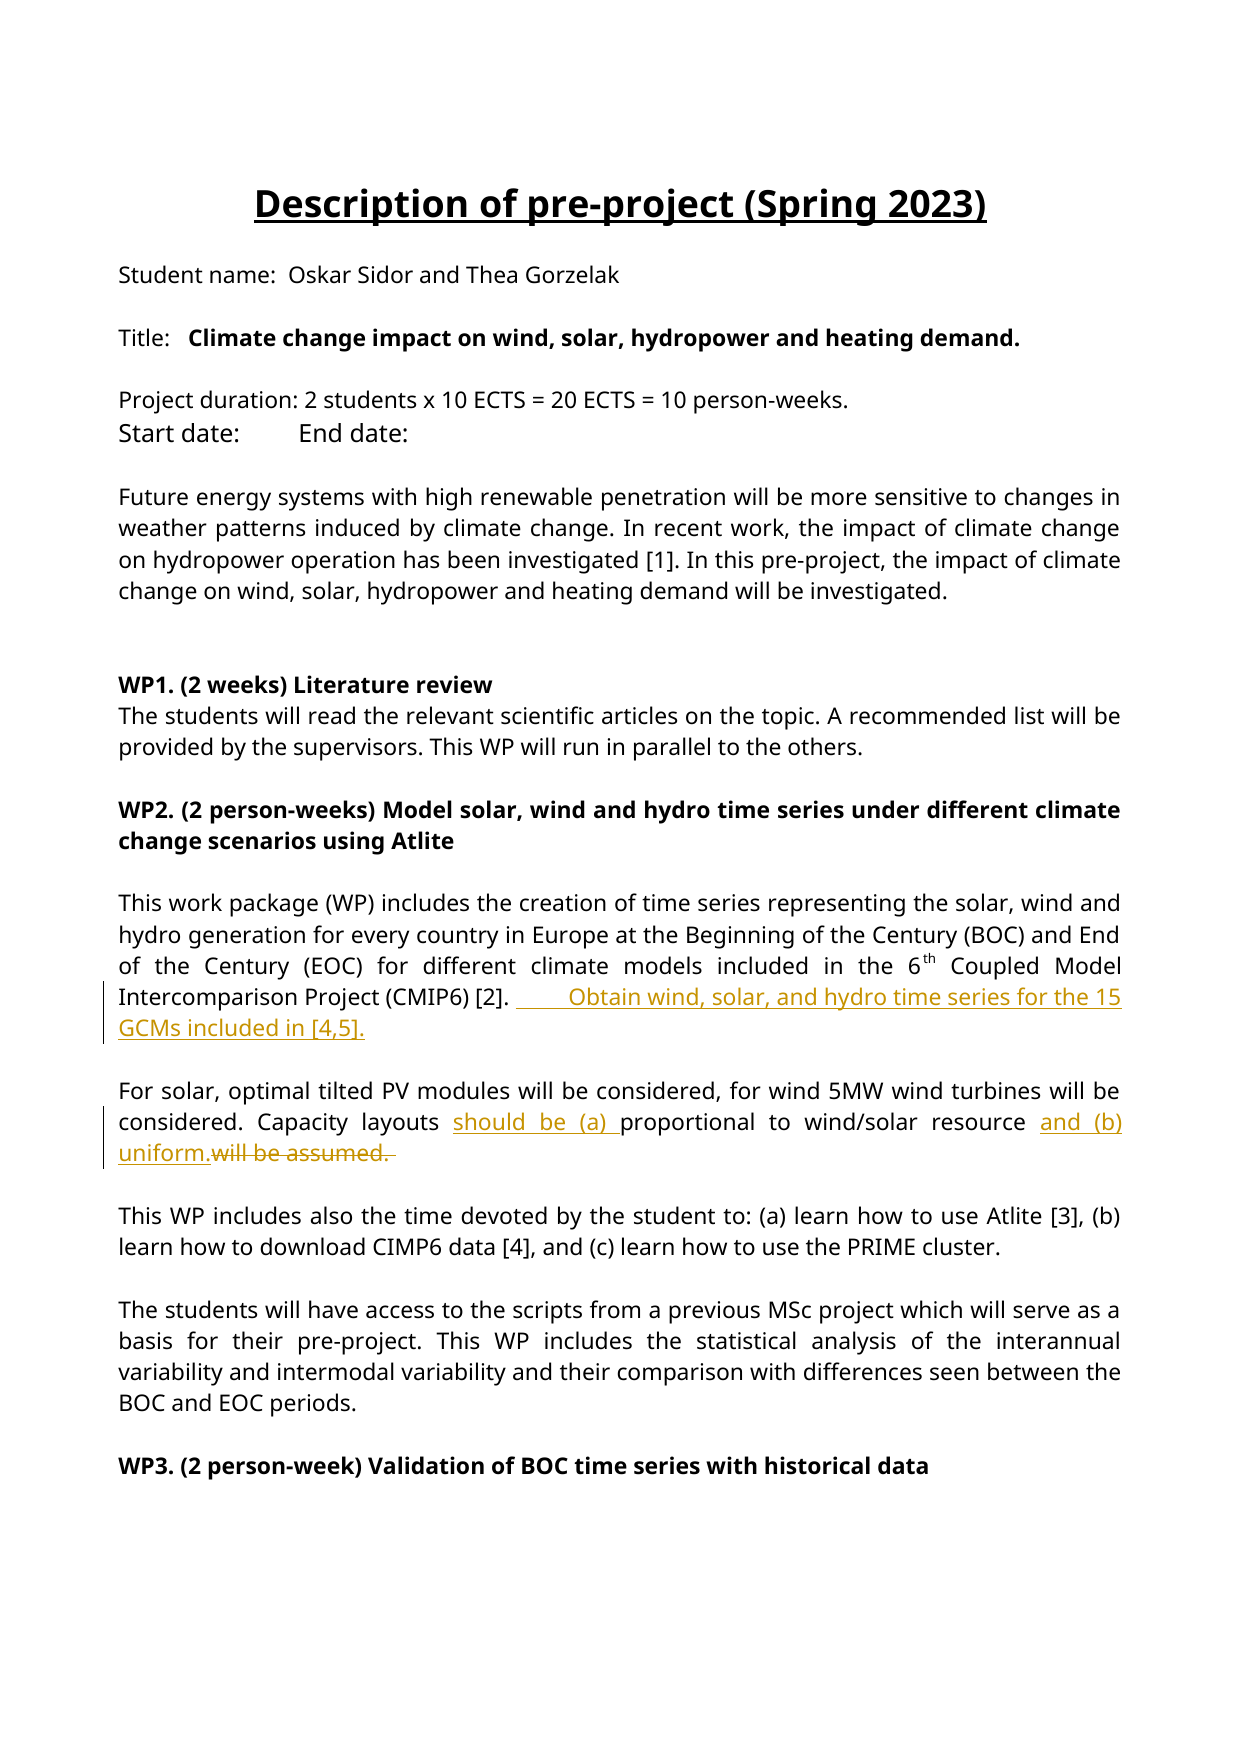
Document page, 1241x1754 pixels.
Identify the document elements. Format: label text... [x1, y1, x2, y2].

text Future energy systems with high renewable penetration will be more sensitive to changes in weather patterns induced by climate change. In recent work, the impact of climate change on hydropower operation has been investigated [1]. In this pre-project, the impact of climate change on wind, solar, hydropower and heating demand will be investigated. [118, 481, 1122, 606]
text WP2. (2 person-weeks) Model solar, wind and hydro time series under different climate change scenarios using Atlite [118, 793, 1122, 856]
text The students will have access to the scripts from a previous MSc project which will serve as a basis for their pre-project. This WP includes the statistical analysis of the interannual variability and intermodal variability and their comparison with differences seen between the BOC and EOC periods. [118, 1293, 1122, 1418]
text WP3. (2 person-week) Validation of BOC time series with historical data [118, 1450, 1122, 1481]
text The students will read the relevant scientific articles on the topic. A recommended list will be provided by the supervisors. This WP will run in parallel to the others. [118, 700, 1122, 762]
text Title: Climate change impact on wind, solar, hydropower and heating demand. [118, 322, 1122, 353]
text Description of pre-project (Spring 2023) [118, 177, 1122, 228]
text WP1. (2 weeks) Literature review [118, 668, 1122, 700]
text Start date: End date: [118, 416, 1122, 450]
text For solar, optimal tilted PV modules will be considered, for wind 5MW wind turbines will be considered. Capacity layouts proportional to wind/solar resource [118, 1075, 1122, 1168]
text Project duration: 2 students x 10 ECTS = 20 ECTS = 10 person-weeks. [118, 384, 1122, 416]
text This work package (WP) includes the creation of time series representing the solar, wind and hydro generation for every country in Europe at the Beginning of the Century (BOC) and End of the Century (EOC) for different climate models included in the 6th Coupled Model Intercomparison Project (CMIP6) [2]. [118, 887, 1122, 1043]
text Student name: Oskar Sidor and Thea Gorzelak [118, 259, 1122, 291]
text This WP includes also the time devoted by the student to: (a) learn how to use Atlite [3], (b) learn how to download CIMP6 data [4], and (c) learn how to use the PRIME cluster. [118, 1200, 1122, 1262]
